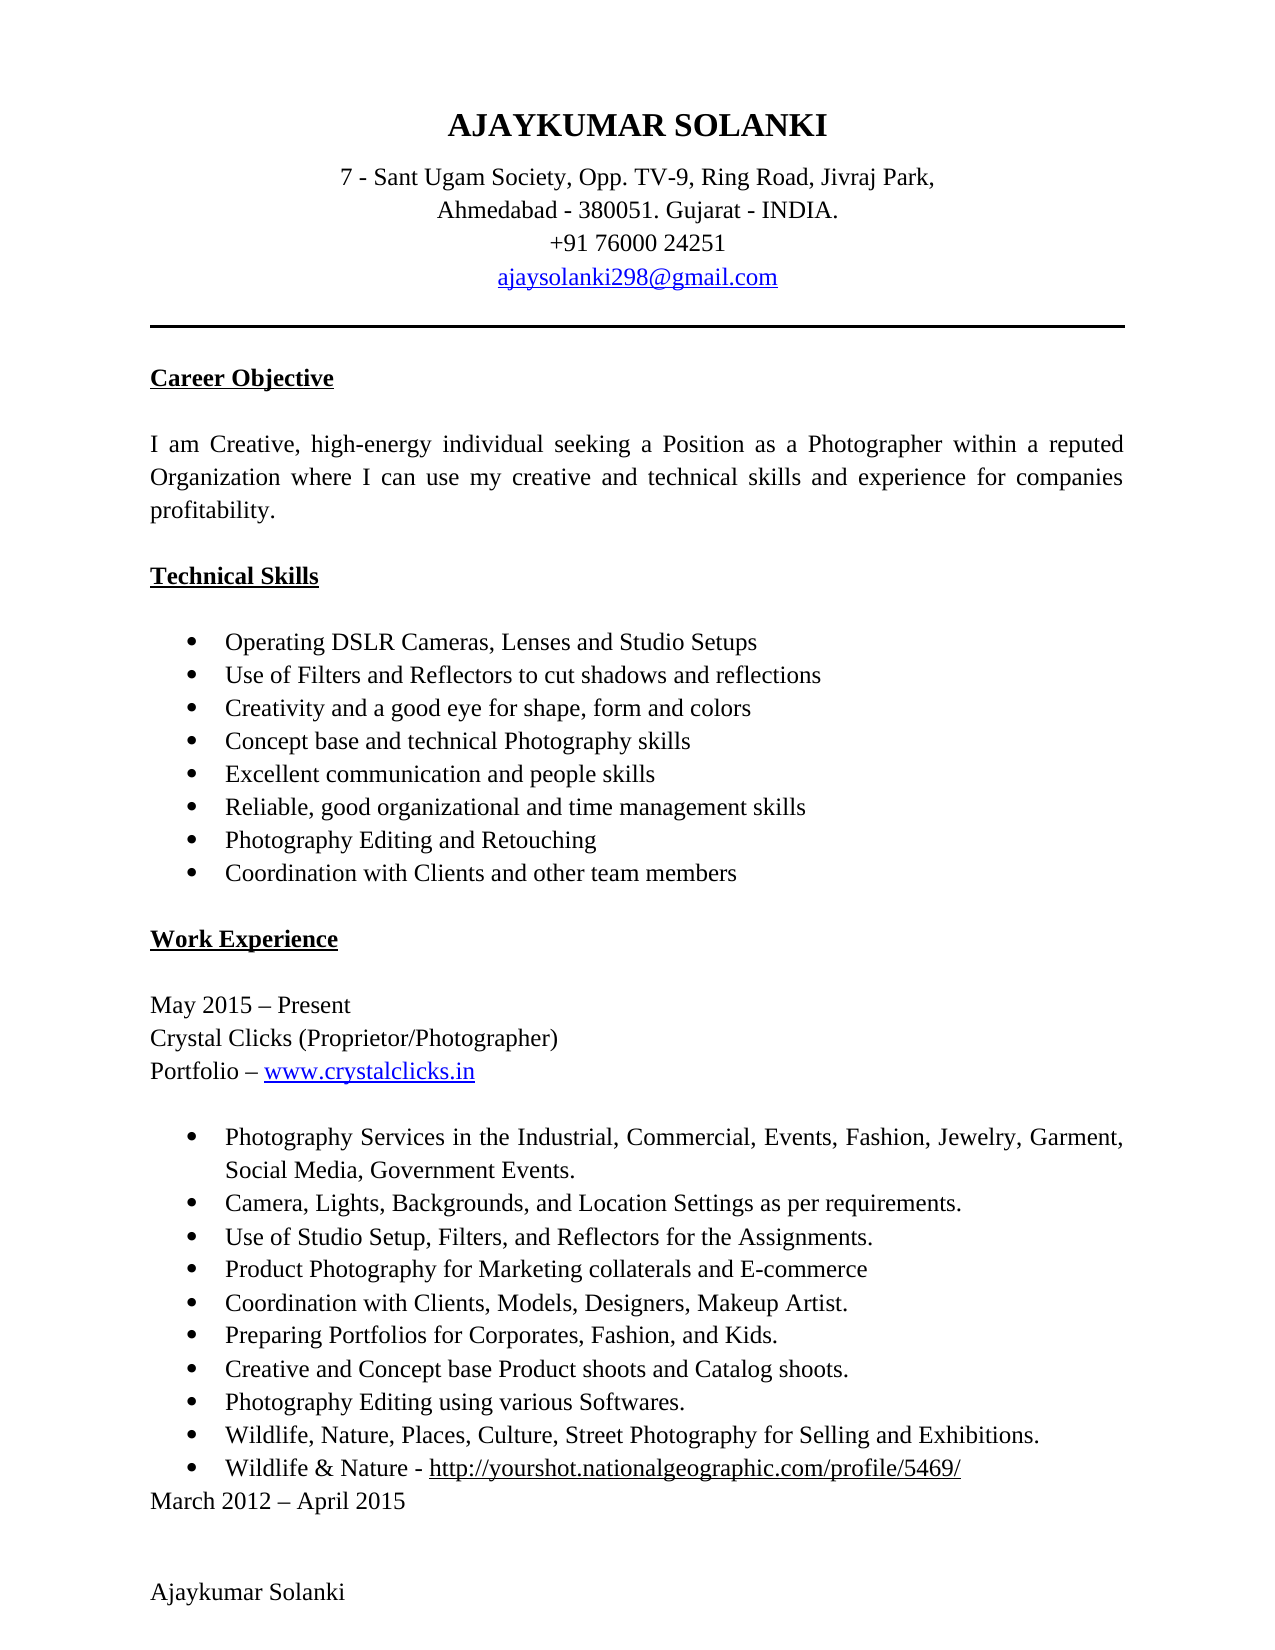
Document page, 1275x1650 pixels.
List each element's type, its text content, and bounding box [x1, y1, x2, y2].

text ajaysolanki298@gmail.com [150, 262, 1125, 290]
list Photography Editing and Retouching [187, 825, 1125, 854]
text Technical Skills [150, 561, 1125, 590]
list Use of Studio Setup, Filters, and Reflectors for the Assignments. [187, 1222, 1125, 1250]
text Crystal Clicks (Proprietor/Photographer) [150, 1023, 1125, 1052]
list Wildlife & Nature - http://yourshot.nationalgeographic.com/profile/5469/ [187, 1453, 1125, 1481]
list Use of Filters and Reflectors to cut shadows and reflections [187, 660, 1125, 689]
text Portfolio – www.crystalclicks.in [150, 1056, 1125, 1085]
text Ahmedabad - 380051. Gujarat - INDIA. [150, 196, 1125, 224]
list Coordination with Clients and other team members [187, 858, 1125, 887]
list Operating DSLR Cameras, Lenses and Studio Setups [187, 627, 1125, 656]
list Excellent communication and people skills [187, 759, 1125, 788]
text March 2012 – April 2015 [150, 1486, 1125, 1514]
list Reliable, good organizational and time management skills [187, 792, 1125, 821]
list Camera, Lights, Backgrounds, and Location Settings as per requirements. [187, 1188, 1125, 1217]
list Coordination with Clients, Models, Designers, Makeup Artist. [187, 1288, 1125, 1316]
list Creativity and a good eye for shape, form and colors [187, 693, 1125, 722]
list Preparing Portfolios for Corporates, Fashion, and Kids. [187, 1321, 1125, 1349]
list Photography Editing using various Softwares. [187, 1387, 1125, 1415]
list Photography Services in the Industrial, Commercial, Events, Fashion, Jewelry, Garment, Social Media, Government Events. [187, 1122, 1125, 1184]
text May 2015 – Present [150, 990, 1125, 1019]
list Product Photography for Marketing collaterals and E-commerce [187, 1254, 1125, 1283]
text I am Creative, high-energy individual seeking a Position as a Photographer within a reputed Organization where I can use my creative and technical skills and experience for companies profitability. [150, 429, 1125, 524]
text Career Objective [150, 363, 1125, 392]
text +91 76000 24251 [150, 228, 1125, 257]
list Concept base and technical Photography skills [187, 726, 1125, 755]
list Wildlife, Nature, Places, Culture, Street Photography for Selling and Exhibitions. [187, 1420, 1125, 1448]
list Creative and Concept base Product shoots and Catalog shoots. [187, 1354, 1125, 1382]
text 7 - Sant Ugam Society, Opp. TV-9, Ring Road, Jivraj Park, [150, 162, 1125, 191]
text Work Experience [150, 924, 1125, 953]
text AJAYKUMAR SOLANKI [150, 105, 1125, 143]
